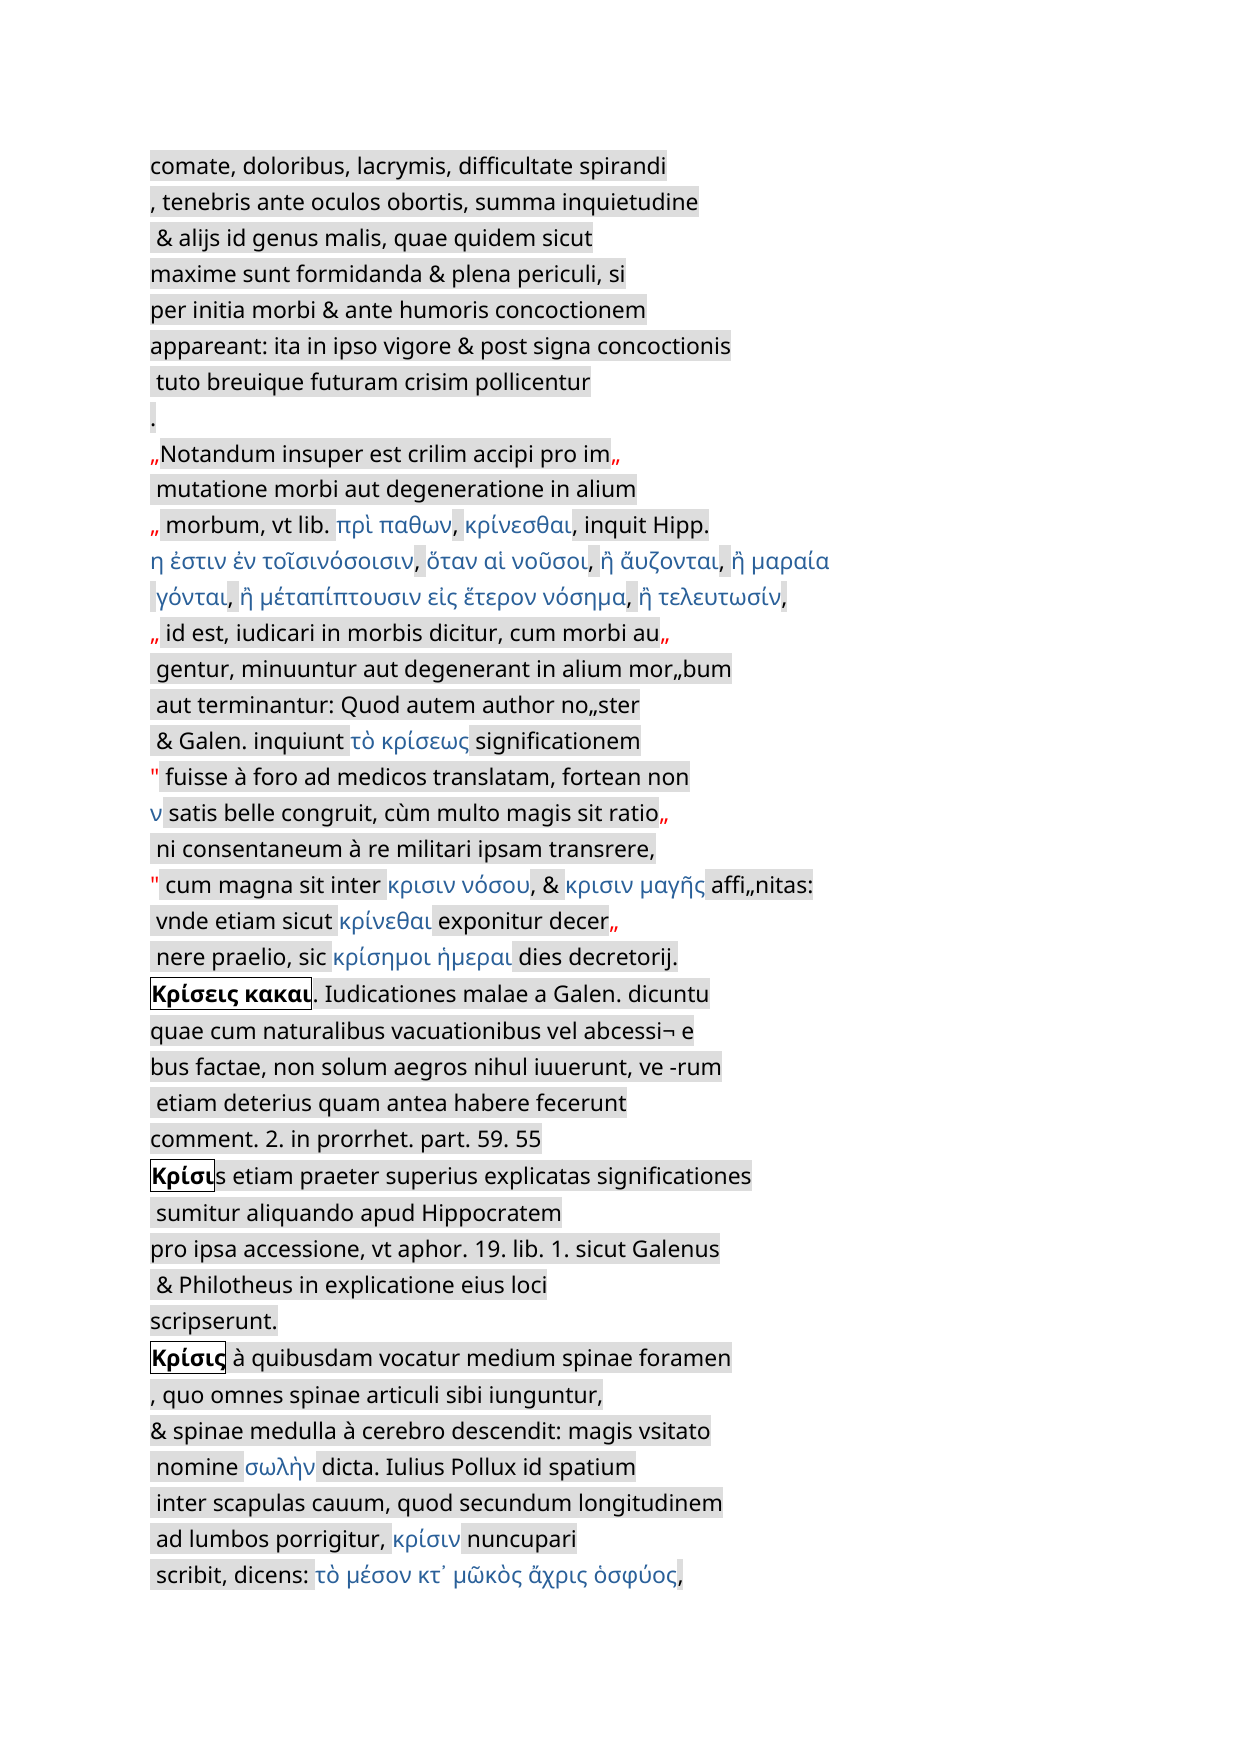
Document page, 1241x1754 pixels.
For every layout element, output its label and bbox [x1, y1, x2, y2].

text [150, 150, 1090, 1590]
